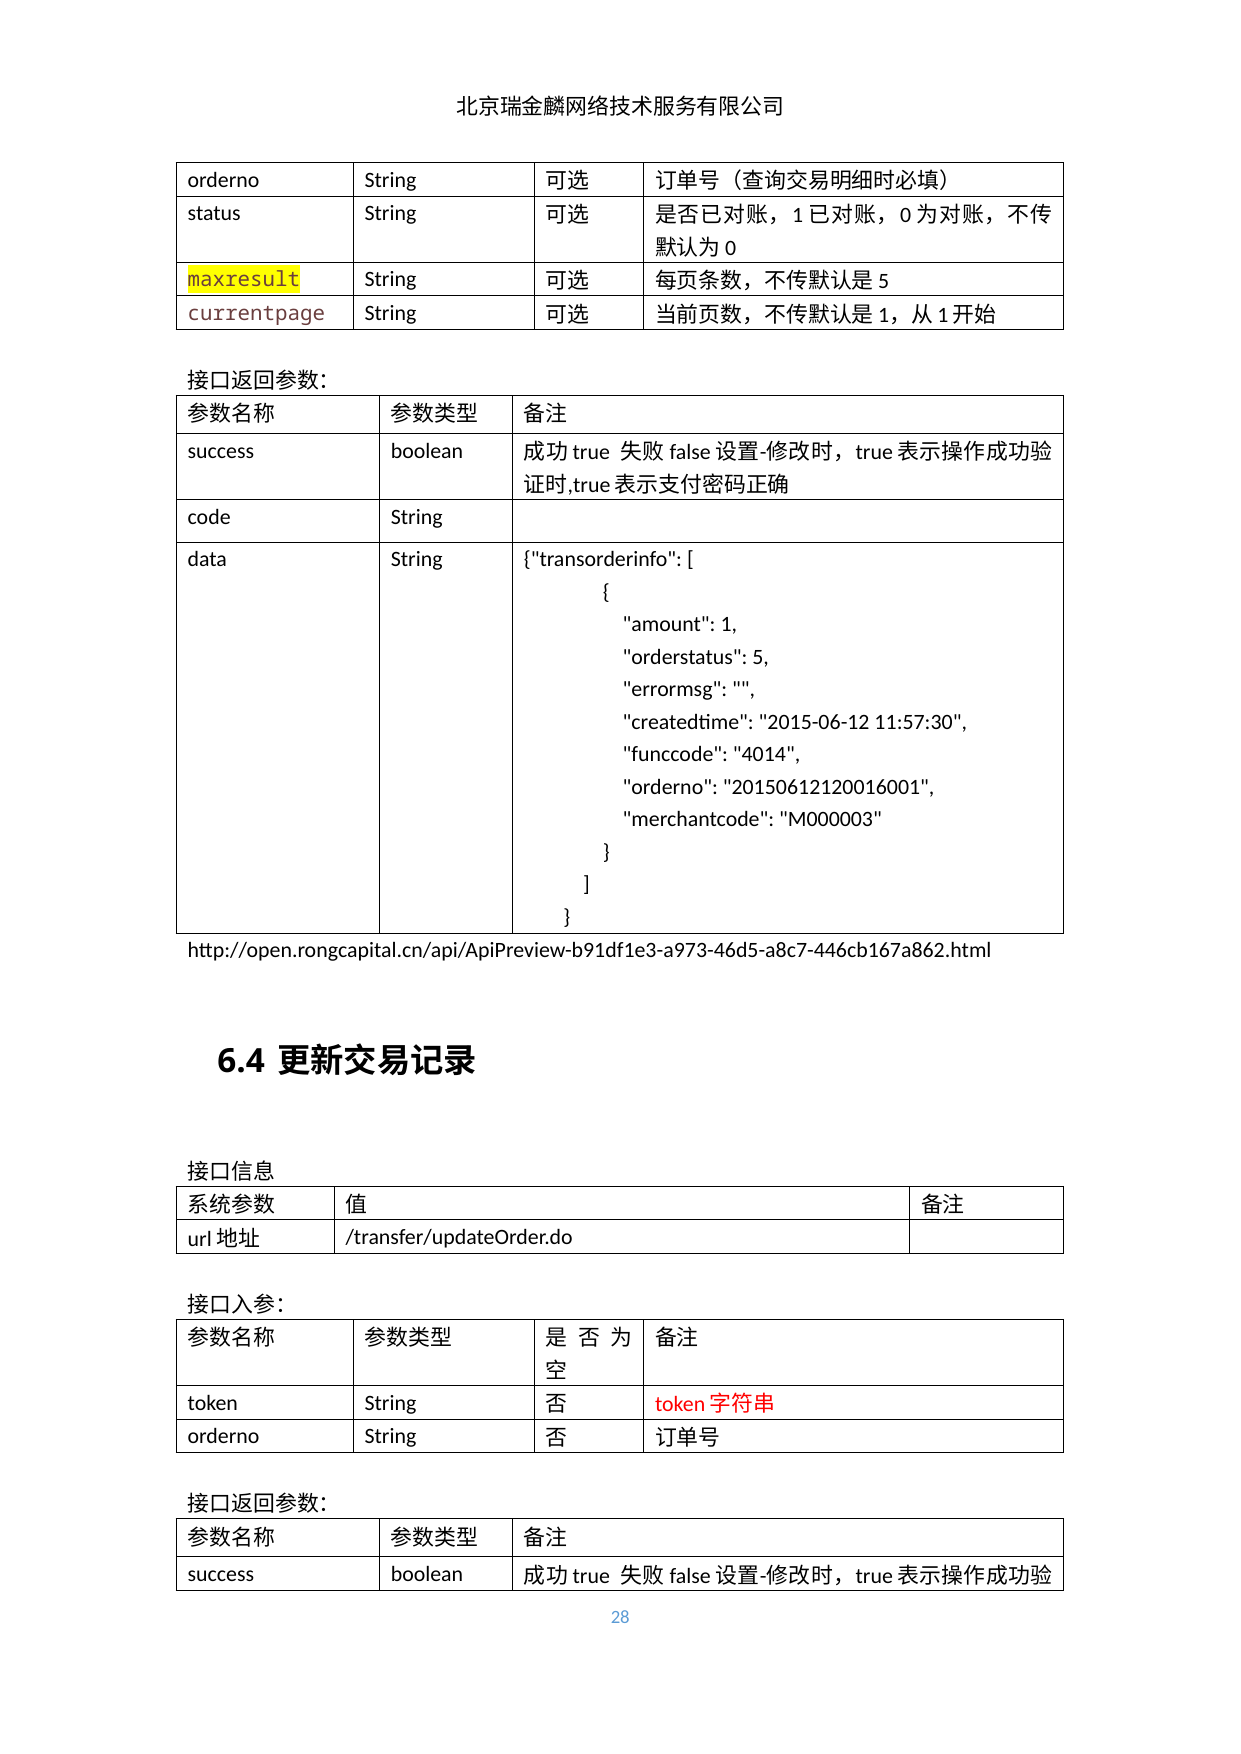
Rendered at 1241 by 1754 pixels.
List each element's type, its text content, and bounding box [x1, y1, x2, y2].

table_cell token [177, 1386, 353, 1418]
table_cell 订单号 [644, 1420, 1063, 1452]
table_cell 当前页数，不传默认是1，从1开始 [644, 296, 1063, 329]
table_cell 每页条数，不传默认是5 [644, 263, 1063, 295]
table_cell status [177, 197, 353, 262]
table_cell 是否已对账，1已对账，0为对账，不传默认为0 [644, 197, 1063, 262]
table_cell String [354, 1420, 534, 1452]
table_cell String [380, 500, 512, 542]
table_cell 可选 [535, 197, 643, 262]
table_cell token字符串 [644, 1386, 1063, 1418]
table_cell /transfer/updateOrder.do [335, 1220, 909, 1253]
table_cell String [354, 1386, 534, 1418]
table_header 参数名称 [177, 1519, 379, 1556]
table_header 参数类型 [380, 1519, 512, 1556]
table_cell {"transorderinfo": [ { "amount": 1, "orderstatus": 5, "errormsg": "", "createdtime": "2015-06-12 11:57:30", "funccode": "4014", "orderno": "20150612120016001", "merchantcode": "M000003" } ] } [513, 543, 1063, 933]
table_cell [513, 500, 1063, 542]
table_cell success [177, 434, 379, 499]
table_cell [910, 1220, 1063, 1253]
table_cell orderno [177, 1420, 353, 1452]
table_header 备注 [644, 1320, 1063, 1385]
table_cell data [177, 543, 379, 933]
table_cell code [177, 500, 379, 542]
table_header 系统参数 [177, 1187, 334, 1219]
table_cell 可选 [535, 263, 643, 295]
table_cell boolean [380, 1557, 512, 1590]
table_header 参数类型 [380, 396, 512, 433]
table_cell 订单号（查询交易明细时必填） [644, 163, 1063, 196]
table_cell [513, 1557, 1063, 1590]
text http://open.rongcapital.cn/api/ApiPreview-b91df1e3-a973-46d5-a8c7-446cb167a862.html [187, 934, 1053, 966]
table_header 备注 [513, 396, 1063, 433]
table_cell String [354, 296, 534, 329]
table_header 是否为空 [535, 1320, 643, 1385]
table_cell boolean [380, 434, 512, 499]
table_cell String [380, 543, 512, 933]
text 接口信息 [187, 1153, 1053, 1186]
table_cell 否 [535, 1420, 643, 1452]
table_cell orderno [177, 163, 353, 196]
text 接口返回参数： [187, 1486, 1053, 1518]
table_header 备注 [513, 1519, 1063, 1556]
table_cell String [354, 263, 534, 295]
table_header 值 [335, 1187, 909, 1219]
table_header 参数类型 [354, 1320, 534, 1385]
table_header 参数名称 [177, 396, 379, 433]
table_header 参数名称 [177, 1320, 353, 1385]
text 接口返回参数： [187, 362, 1053, 395]
table_cell success [177, 1557, 379, 1590]
table_cell String [354, 197, 534, 262]
table_cell currentpage [177, 296, 353, 329]
subtitle 更新交易记录 [217, 1026, 1053, 1091]
text 接口入参： [187, 1286, 1053, 1319]
table_cell 可选 [535, 296, 643, 329]
table_header 备注 [910, 1187, 1063, 1219]
table_cell 成功true 失败false设置-修改时，true表示操作成功验证时,true表示支付密码正确 [513, 434, 1063, 499]
table_cell url地址 [177, 1220, 334, 1253]
table_cell 可选 [535, 163, 643, 196]
table_cell String [354, 163, 534, 196]
table_cell maxresult [177, 263, 353, 295]
table_cell 否 [535, 1386, 643, 1418]
